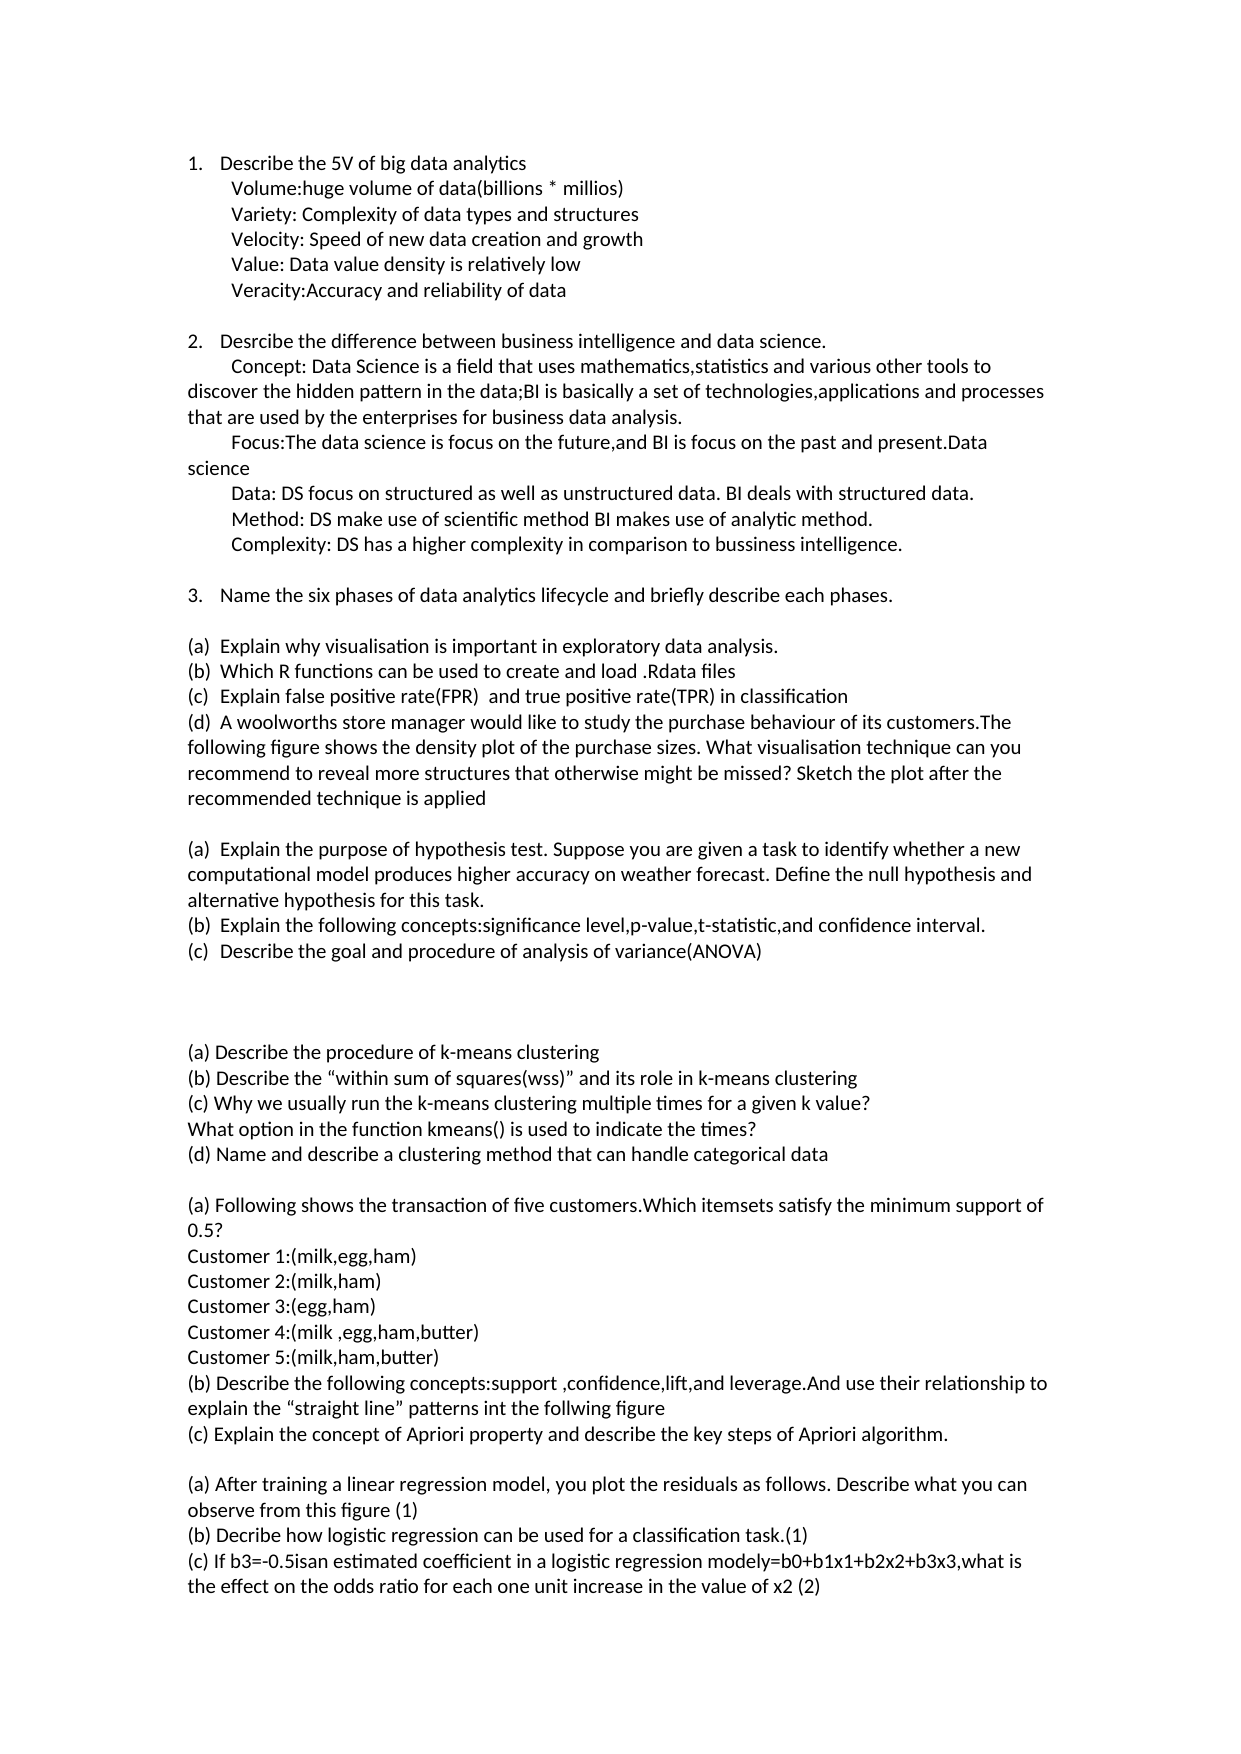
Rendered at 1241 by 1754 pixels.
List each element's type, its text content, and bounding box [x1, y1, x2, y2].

list If b3=-0.5isan estimated coefficient in a logistic regression modely=b0+b1x1+b2x2+b3x3,what is the effect on the odds ratio for each one unit increase in the value of x2 (2) [187, 1548, 1053, 1599]
list What option in the function kmeans() is used to indicate the times? [187, 1116, 1053, 1141]
list Describe the “within sum of squares(wss)” and its role in k-means clustering [187, 1065, 1053, 1090]
list Explain the purpose of hypothesis test. Suppose you are given a task to identify whether a new computational model produces higher accuracy on weather forecast. Define the null hypothesis and alternative hypothesis for this task. [187, 836, 1053, 912]
list Following shows the transaction of five customers.Which itemsets satisfy the minimum support of 0.5? [187, 1192, 1053, 1243]
list Complexity: DS has a higher complexity in comparison to bussiness intelligence. [187, 531, 1053, 557]
list Describe the goal and procedure of analysis of variance(ANOVA) [187, 938, 1053, 963]
list Decribe how logistic regression can be used for a classification task.(1) [187, 1522, 1053, 1548]
list Customer 3:(egg,ham) [187, 1294, 1053, 1319]
list Explain the concept of Apriori property and describe the key steps of Apriori algorithm. [187, 1421, 1053, 1446]
list Explain false positive rate(FPR) and true positive rate(TPR) in classification [187, 684, 1053, 709]
list Customer 2:(milk,ham) [187, 1268, 1053, 1294]
list A woolworths store manager would like to study the purchase behaviour of its customers.The following figure shows the density plot of the purchase sizes. What visualisation technique can you recommend to reveal more structures that otherwise might be missed? Sketch the plot after the recommended technique is applied [187, 709, 1053, 811]
list Explain why visualisation is important in exploratory data analysis. [187, 633, 1053, 658]
list Volume:huge volume of data(billions * millios) [187, 175, 1053, 201]
list Veracity:Accuracy and reliability of data [187, 277, 1053, 302]
list After training a linear regression model, you plot the residuals as follows. Describe what you can observe from this figure (1) [187, 1472, 1053, 1522]
list Focus:The data science is focus on the future,and BI is focus on the past and present.Data science [187, 429, 1053, 480]
list Describe the following concepts:support ,confidence,lift,and leverage.And use their relationship to explain the “straight line” patterns int the follwing figure [187, 1370, 1053, 1421]
list Customer 5:(milk,ham,butter) [187, 1344, 1053, 1370]
list Variety: Complexity of data types and structures [187, 201, 1053, 226]
list Name and describe a clustering method that can handle categorical data [187, 1141, 1053, 1167]
list Customer 4:(milk ,egg,ham,butter) [187, 1319, 1053, 1344]
list Desrcibe the difference between business intelligence and data science. [187, 328, 1053, 353]
list Data: DS focus on structured as well as unstructured data. BI deals with structured data. [187, 480, 1053, 506]
list Name the six phases of data analytics lifecycle and briefly describe each phases. [187, 582, 1053, 607]
list Explain the following concepts:significance level,p-value,t-statistic,and confidence interval. [187, 912, 1053, 938]
list Method: DS make use of scientific method BI makes use of analytic method. [187, 506, 1053, 531]
list Why we usually run the k-means clustering multiple times for a given k value? [187, 1090, 1053, 1116]
list Describe the 5V of big data analytics [187, 150, 1053, 175]
list Which R functions can be used to create and load .Rdata files [187, 658, 1053, 684]
list Velocity: Speed of new data creation and growth [187, 226, 1053, 252]
list Concept: Data Science is a field that uses mathematics,statistics and various other tools to discover the hidden pattern in the data;BI is basically a set of technologies,applications and processes that are used by the enterprises for business data analysis. [187, 353, 1053, 429]
list Customer 1:(milk,egg,ham) [187, 1243, 1053, 1268]
list Describe the procedure of k-means clustering [187, 1039, 1053, 1065]
list Value: Data value density is relatively low [187, 252, 1053, 277]
